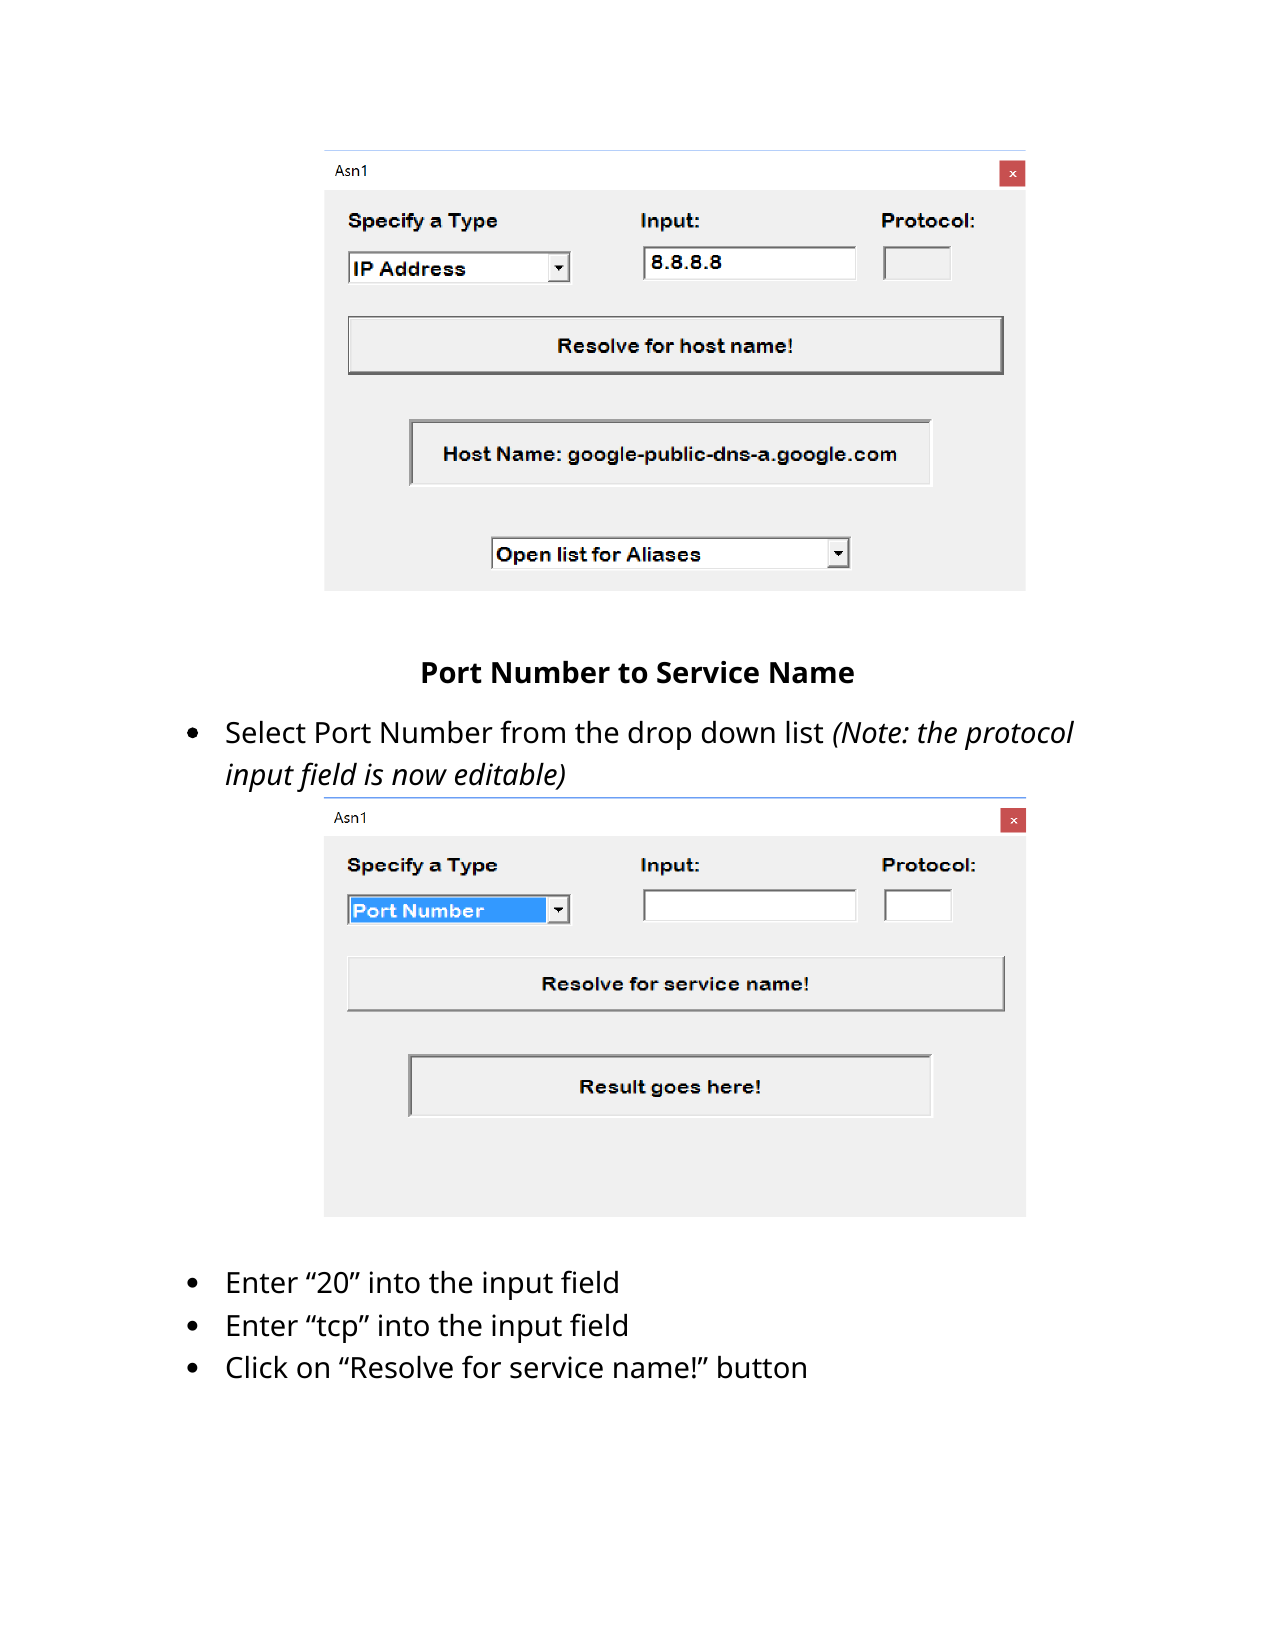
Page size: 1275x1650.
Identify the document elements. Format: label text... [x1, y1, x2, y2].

list Enter “20” into the input field [187, 1262, 1125, 1302]
picture [324, 150, 1026, 591]
picture [323, 797, 1027, 1217]
list Select Port Number from the drop down list (Note: the protocol input field is now editable) [187, 712, 1125, 794]
text Port Number to Service Name [150, 652, 1125, 692]
list Enter “tcp” into the input field [187, 1305, 1125, 1345]
list Click on “Resolve for service name!” button [187, 1348, 1125, 1387]
